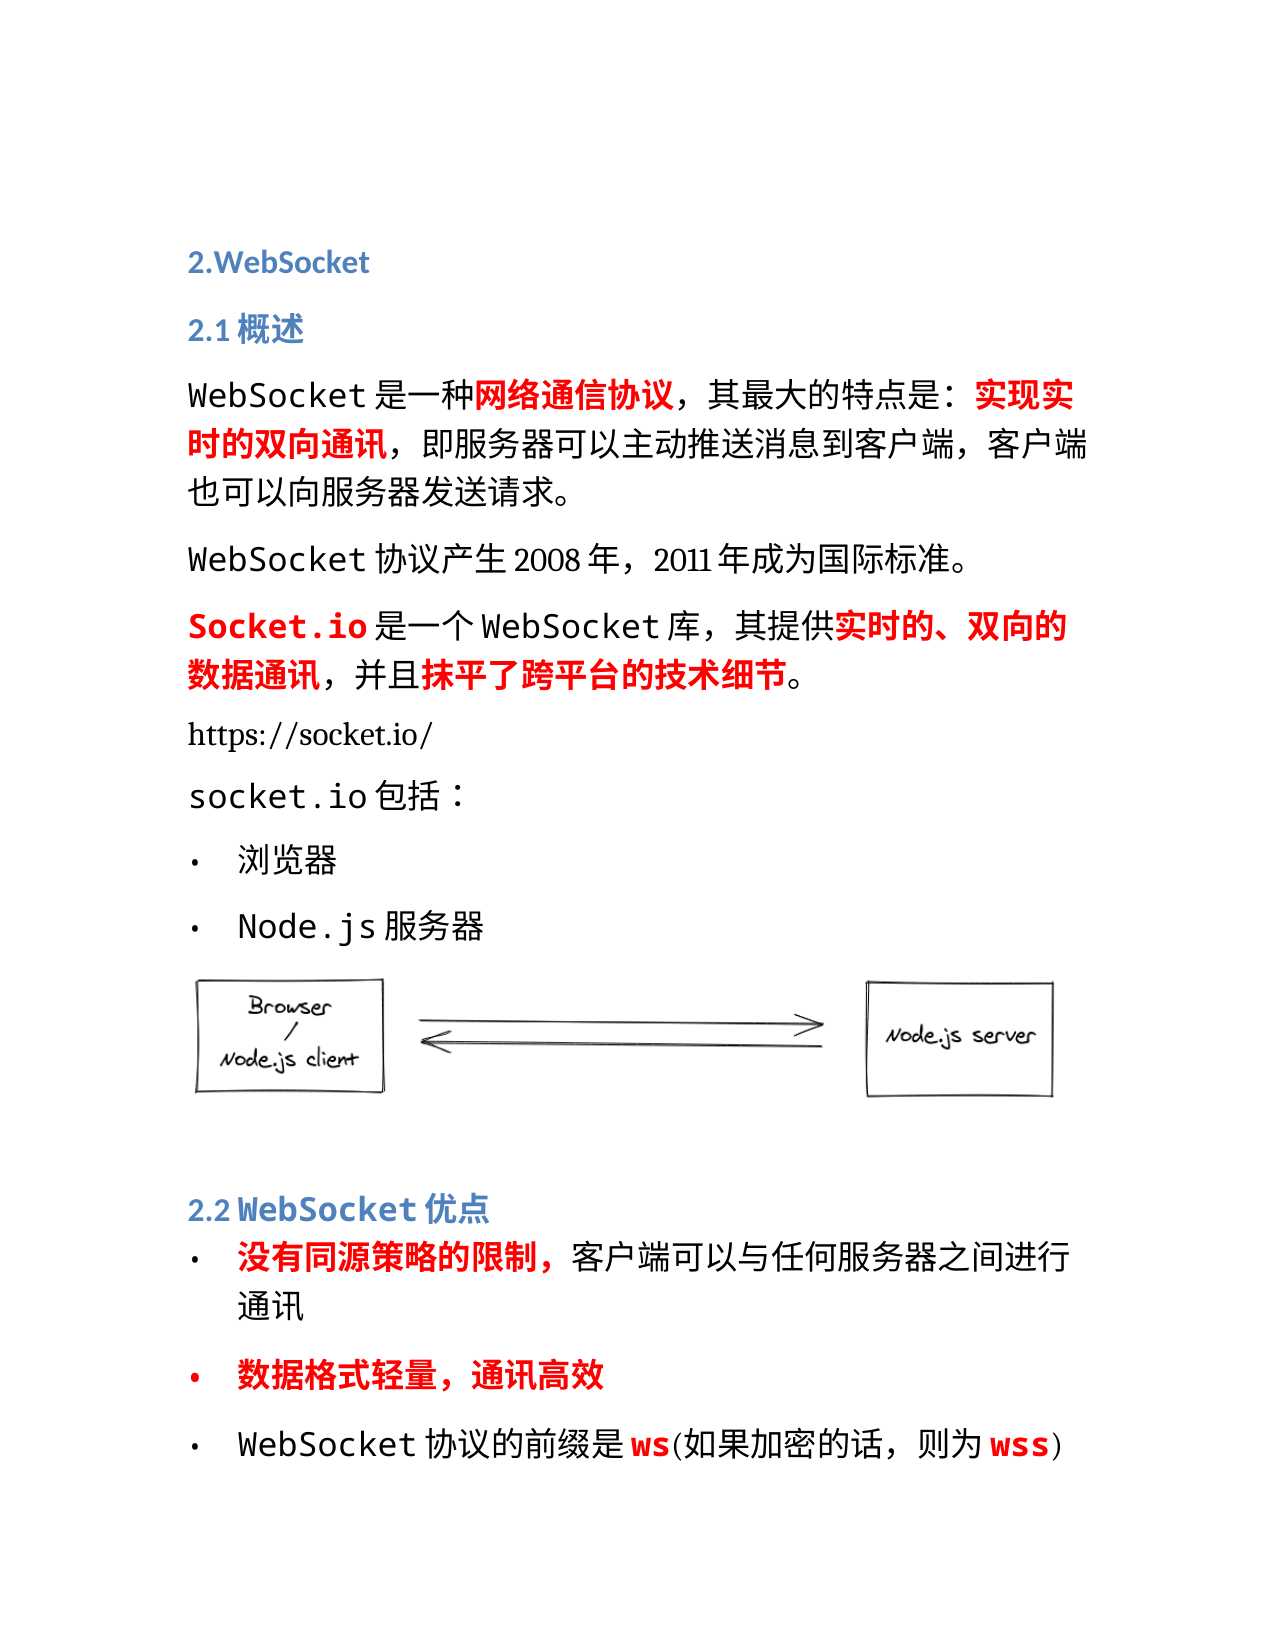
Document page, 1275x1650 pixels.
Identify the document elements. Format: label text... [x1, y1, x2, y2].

picture [187, 969, 1063, 1106]
subtitle 2.WebSocket [187, 241, 1087, 281]
list WebSocket协议的前缀是ws(如果加密的话，则为wss) [187, 1417, 1087, 1466]
text WebSocket是一种网络通信协议，其最大的特点是：实现实时的双向通讯，即服务器可以主动推送消息到客户端，客户端也可以向服务器发送请求。 [187, 369, 1087, 514]
text socket.io包括： [187, 773, 1087, 818]
list Node.js服务器 [187, 903, 1087, 948]
text WebSocket协议产生2008年，2011年成为国际标准。 [187, 533, 1087, 581]
text https://socket.io/ [187, 716, 1087, 754]
list 没有同源策略的限制，客户端可以与任何服务器之间进行通讯 [187, 1231, 1087, 1328]
text Socket.io是一个WebSocket库，其提供实时的、双向的数据通讯，并且抹平了跨平台的技术细节。 [187, 600, 1087, 697]
list 数据格式轻量，通讯高效 [187, 1348, 1087, 1397]
subtitle 2.1 概述 [187, 302, 1087, 351]
subtitle 2.2 WebSocket优点 [187, 1186, 1087, 1231]
list 浏览器 [187, 837, 1087, 882]
